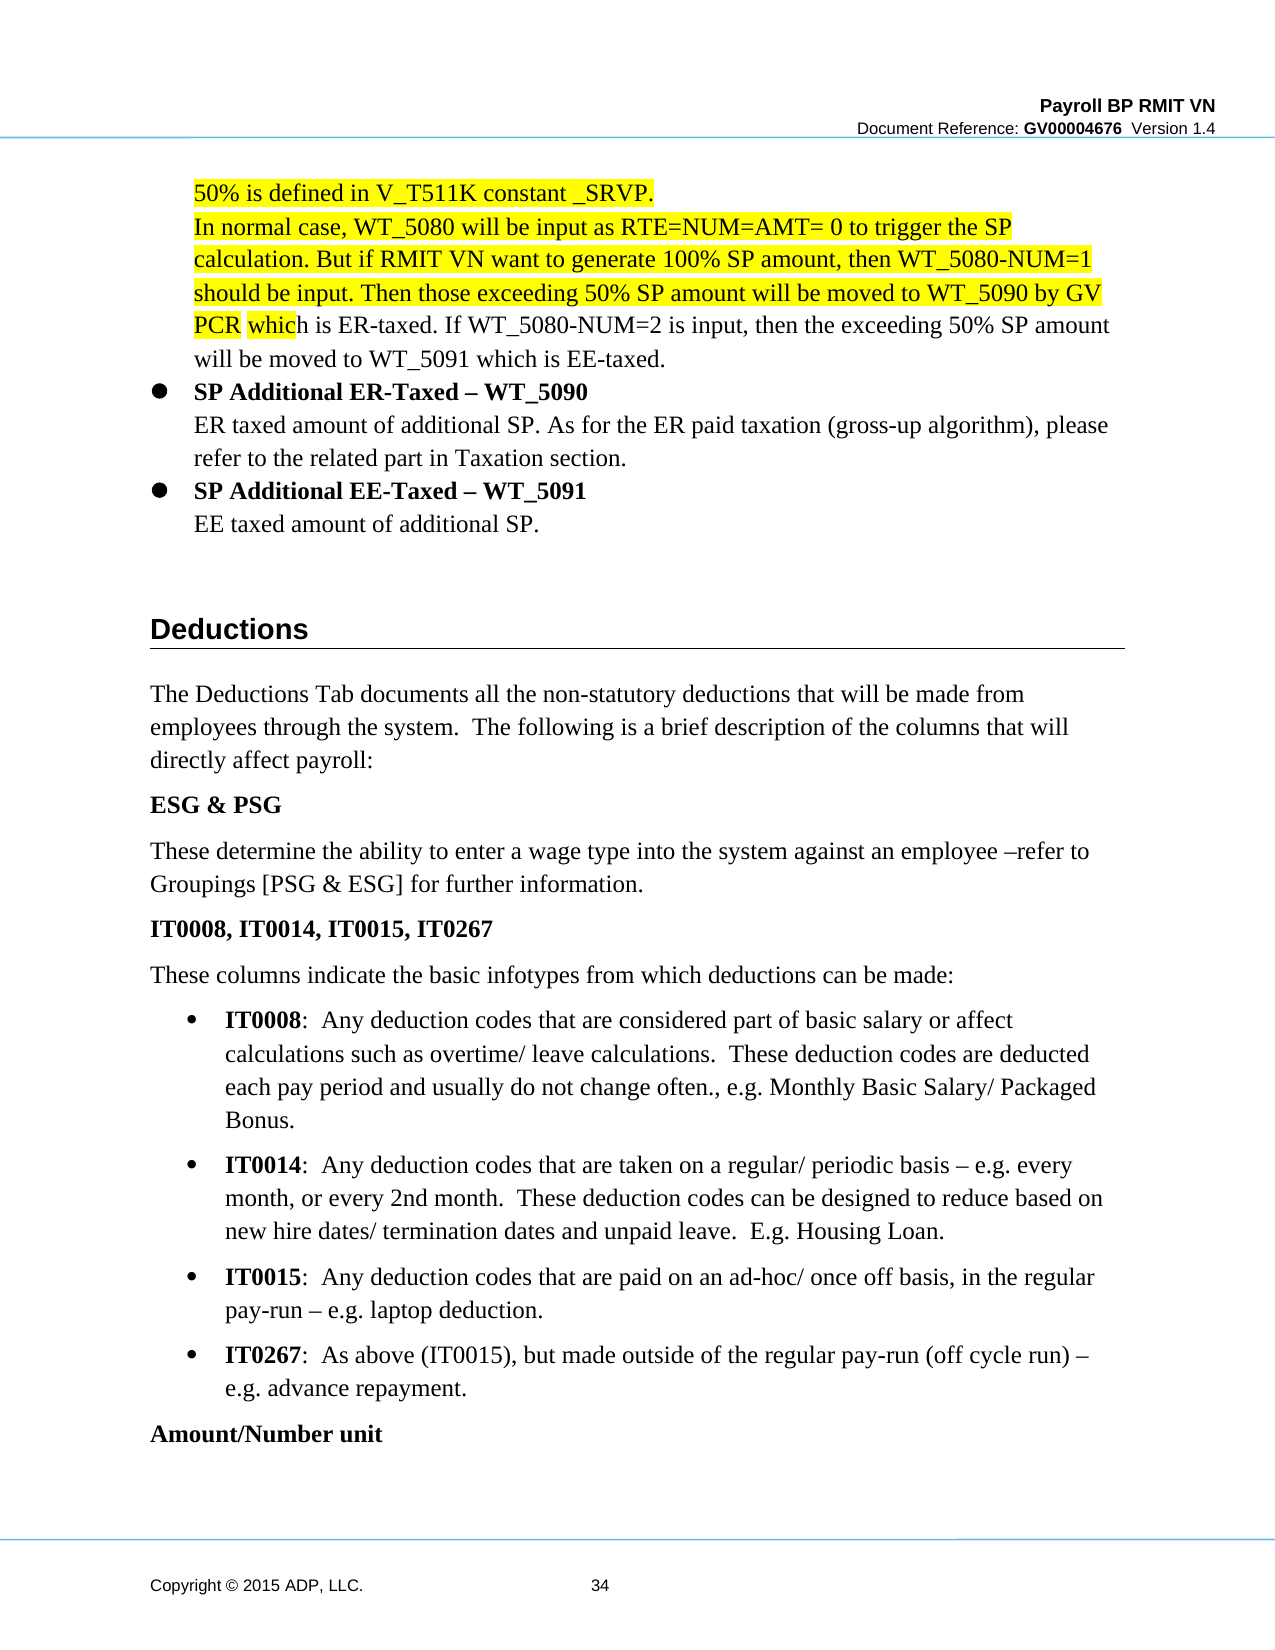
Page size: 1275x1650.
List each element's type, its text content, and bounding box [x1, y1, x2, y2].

list EE taxed amount of additional SP. [194, 509, 1125, 537]
text The Deductions Tab documents all the non-statutory deductions that will be made from employees through the system. The following is a brief description of the columns that will directly affect payroll: [150, 679, 1125, 774]
list SP Additional ER-Taxed – WT_5090 [150, 377, 1125, 405]
list SP Additional EE-Taxed – WT_5091 [150, 476, 1125, 504]
text ESG & PSG [150, 791, 1125, 819]
list IT0267: As above (IT0015), but made outside of the regular pay-run (off cycle run) – e.g. advance repayment. [187, 1340, 1125, 1402]
text These columns indicate the basic infotypes from which deductions can be made: [150, 960, 1125, 989]
text Amount/Number unit [150, 1419, 1125, 1448]
list IT0015: Any deduction codes that are paid on an ad-hoc/ once off basis, in the regular pay-run – e.g. laptop deduction. [187, 1262, 1125, 1323]
list In normal case, WT_5080 will be input as RTE=NUM=AMT= 0 to trigger the SP calculation. But if RMIT VN want to generate 100% SP amount, then WT_5080-NUM=1 should be input. Then those exceeding 50% SP amount will be moved to WT_5090 by GV PCR which is ER-taxed. If WT_5080-NUM=2 is input, then the exceeding 50% SP amount will be moved to WT_5091 which is EE-taxed. [194, 212, 1125, 372]
subtitle Deductions [150, 612, 1125, 648]
list 50% is defined in V_T511K constant _SRVP. [194, 178, 1125, 207]
text IT0008, IT0014, IT0015, IT0267 [150, 914, 1125, 943]
list ER taxed amount of additional SP. As for the ER paid taxation (gross-up algorithm), please refer to the related part in Taxation section. [194, 410, 1125, 471]
list IT0008: Any deduction codes that are considered part of basic salary or affect calculations such as overtime/ leave calculations. These deduction codes are deducted each pay period and usually do not change often., e.g. Monthly Basic Salary/ Packaged Bonus. [187, 1006, 1125, 1133]
text These determine the ability to enter a wage type into the system against an employee –refer to Groupings [PSG & ESG] for further information. [150, 836, 1125, 898]
